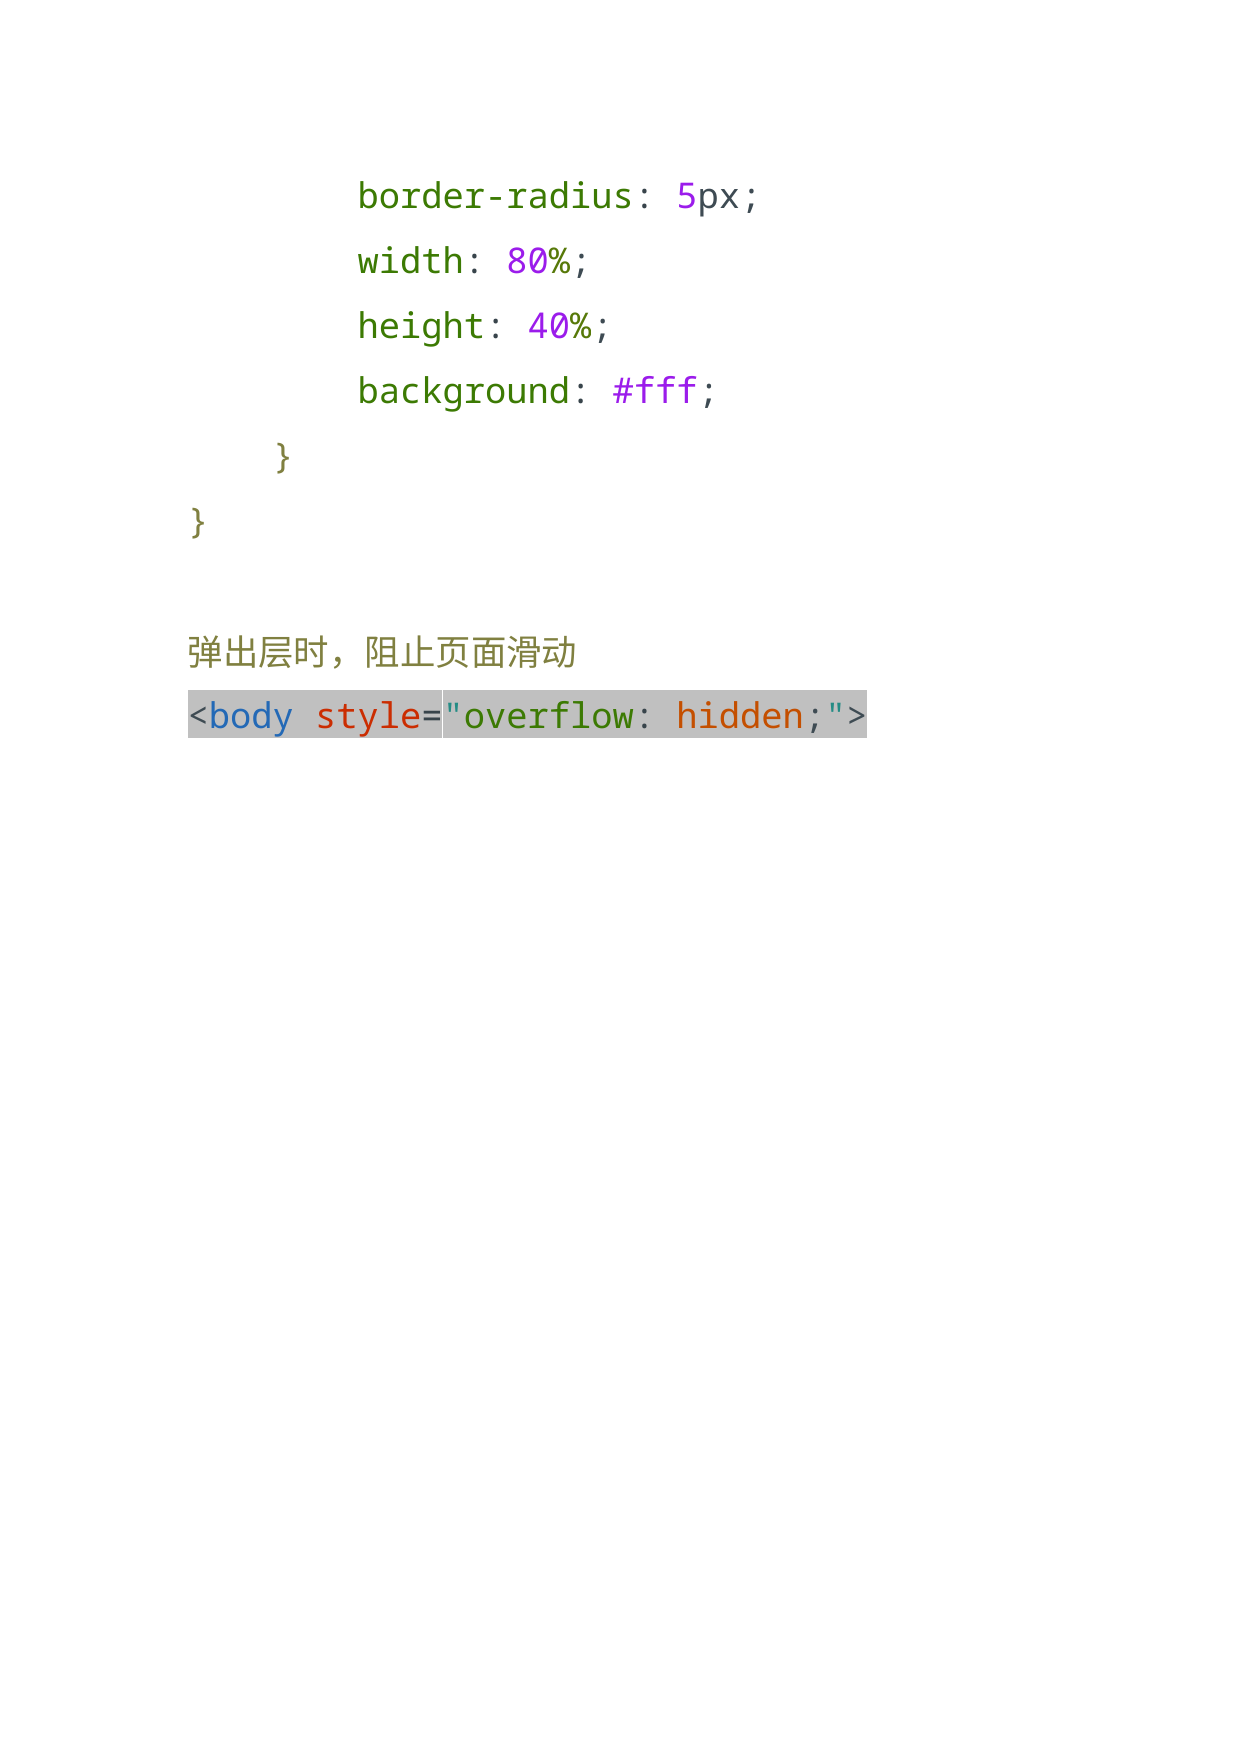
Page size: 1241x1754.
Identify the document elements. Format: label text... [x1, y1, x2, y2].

text <body style="overflow: hidden;"> [187, 682, 1053, 747]
text } [187, 422, 1053, 487]
text } [187, 487, 1053, 552]
text border-radius: 5px; [187, 162, 1053, 227]
text width: 80%; [187, 227, 1053, 292]
text height: 40%; [187, 292, 1053, 357]
text 弹出层时，阻止页面滑动 [187, 617, 1053, 682]
text background: #fff; [187, 357, 1053, 422]
